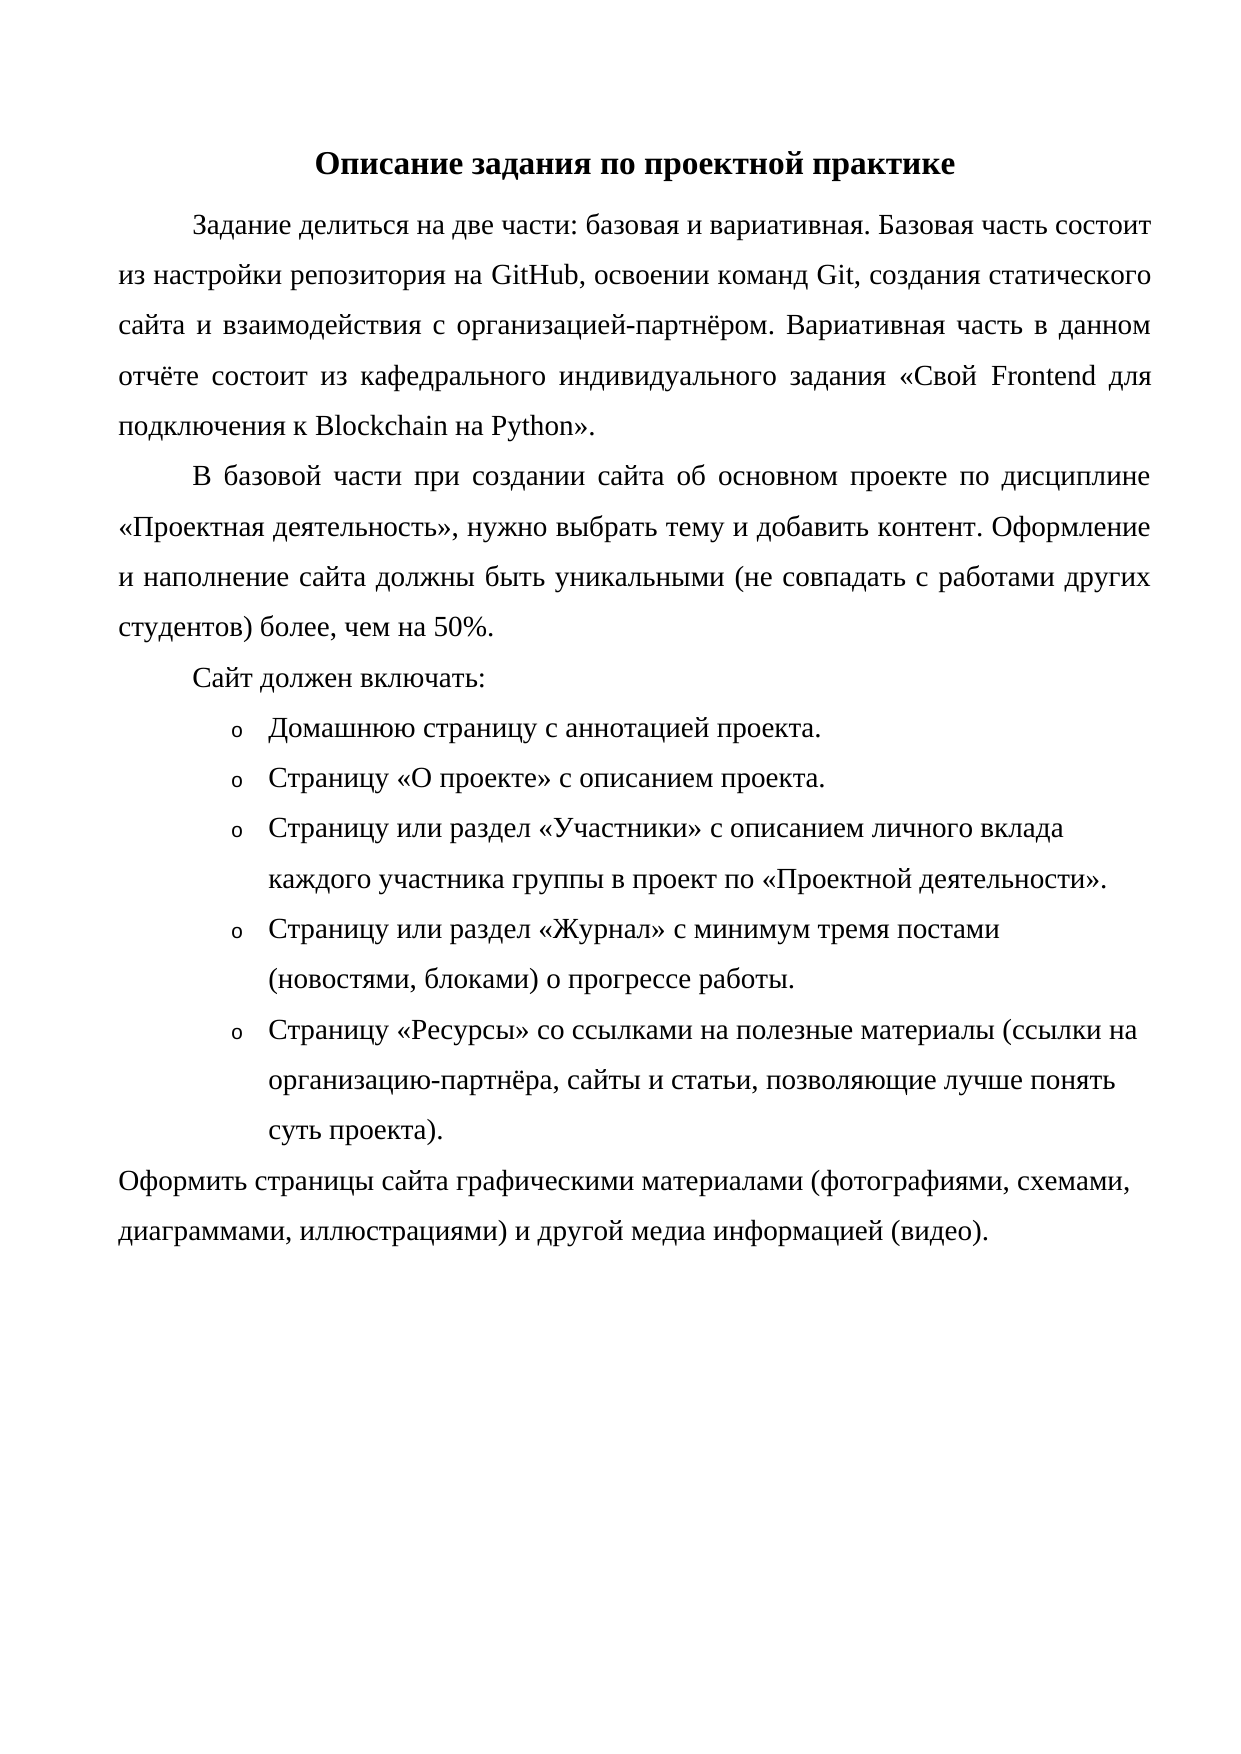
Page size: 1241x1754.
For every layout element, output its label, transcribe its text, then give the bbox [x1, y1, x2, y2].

text Задание делиться на две части: базовая и вариативная. Базовая часть состоит из настройки репозитория на GitHub, освоении команд Git, создания статического сайта и взаимодействия с организацией-партнёром. Вариативная часть в данном отчёте состоит из кафедрального индивидуального задания «Свой Frontend для подключения к Blockchain на Python». [118, 207, 1152, 442]
list Страницу или раздел «Участники» с описанием личного вклада каждого участника группы в проект по «Проектной деятельности». [231, 811, 1152, 894]
text Оформить страницы сайта графическими материалами (фотографиями, схемами, диаграммами, иллюстрациями) и другой медиа информацией (видео). [118, 1163, 1152, 1247]
list Домашнюю страницу с аннотацией проекта. [231, 710, 1152, 743]
text В базовой части при создании сайта об основном проекте по дисциплине «Проектная деятельность», нужно выбрать тему и добавить контент. Оформление и наполнение сайта должны быть уникальными (не совпадать с работами других студентов) более, чем на 50%. [118, 458, 1152, 643]
list Страницу или раздел «Журнал» с минимум тремя постами (новостями, блоками) о прогрессе работы. [231, 911, 1152, 995]
text Сайт должен включать: [118, 660, 1152, 693]
list Страницу «О проекте» с описанием проекта. [231, 760, 1152, 794]
text Описание задания по проектной практике [118, 143, 1152, 181]
list Страницу «Ресурсы» со ссылками на полезные материалы (ссылки на организацию-партнёра, сайты и статьи, позволяющие лучше понять суть проекта). [231, 1012, 1152, 1146]
